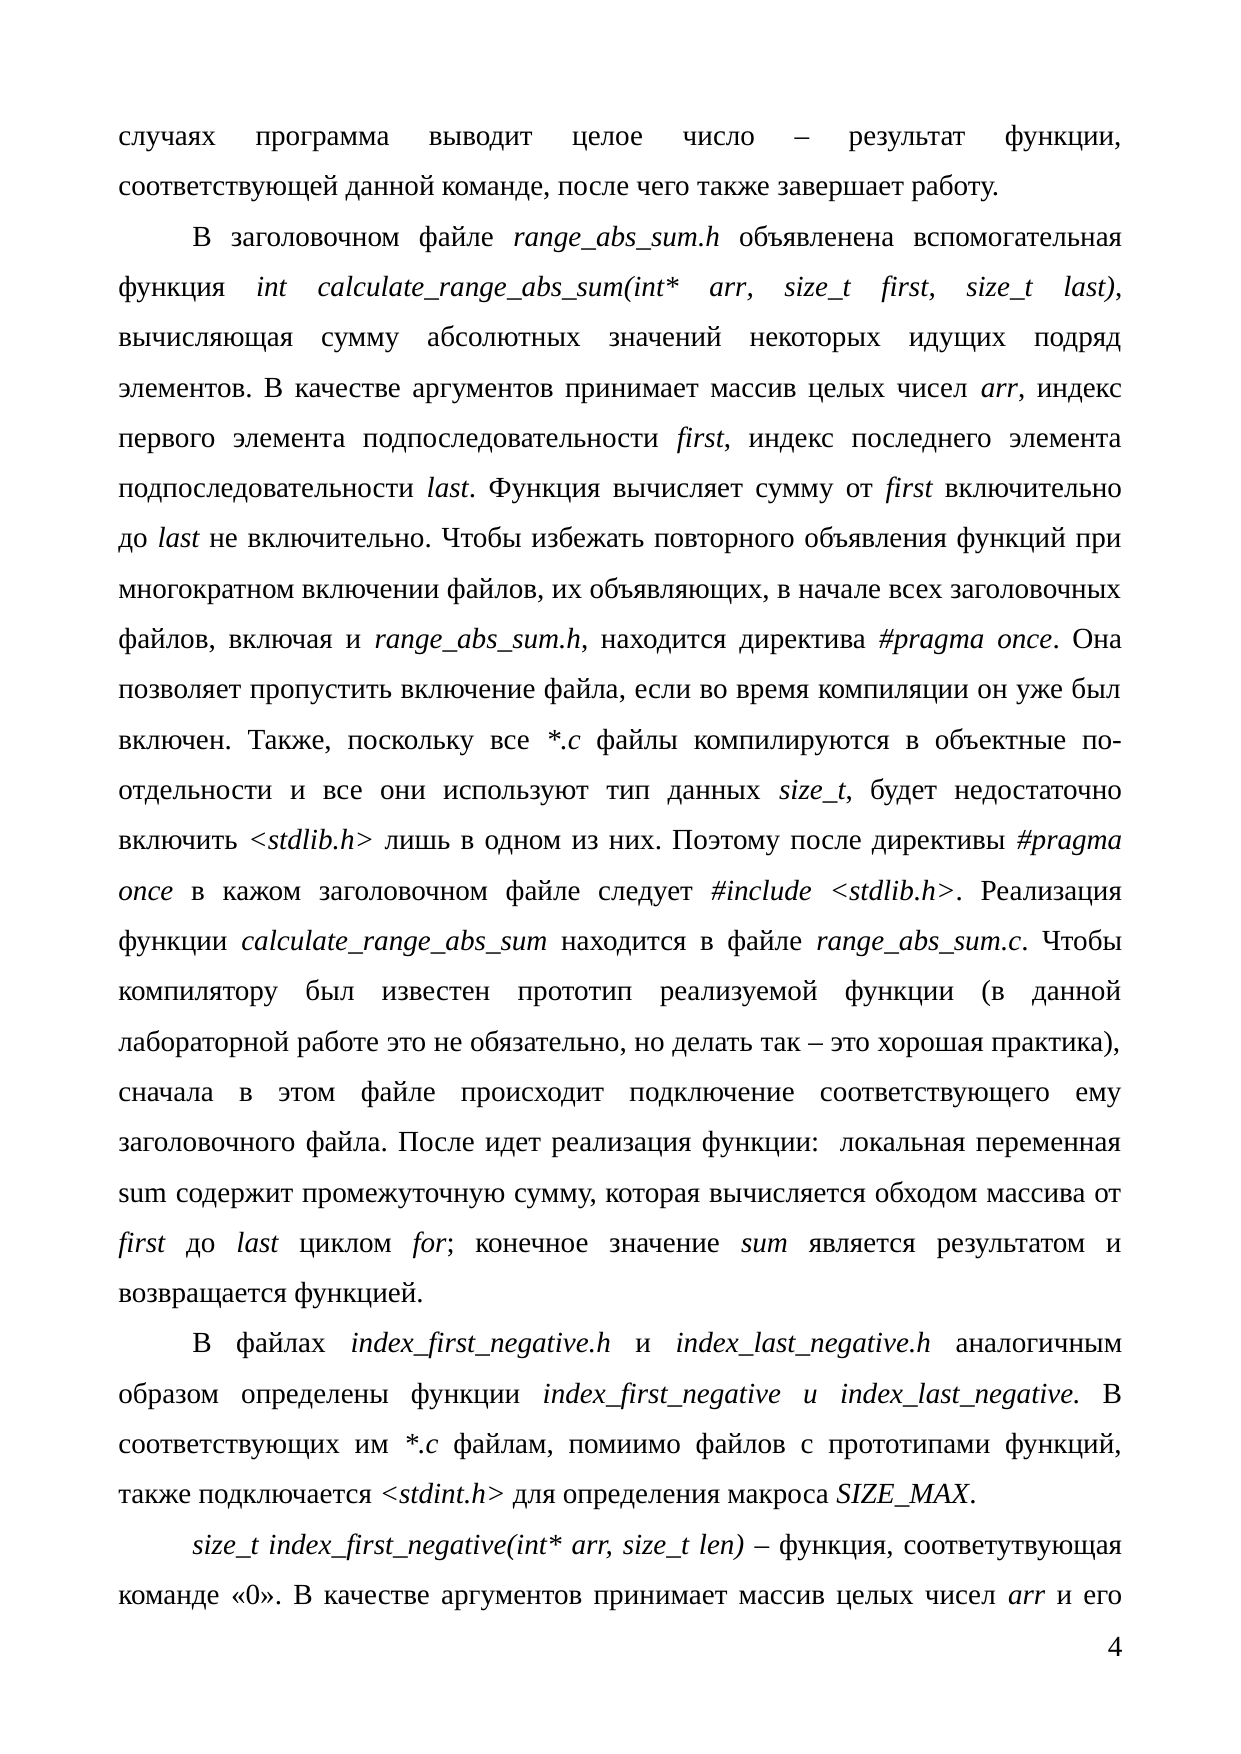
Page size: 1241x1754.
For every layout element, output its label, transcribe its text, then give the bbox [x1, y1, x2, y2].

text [118, 118, 1122, 202]
text В заголовочном файле range_abs_sum.h объявленена вспомогательная функция int calculate_range_abs_sum(int* arr, size_t first, size_t last), вычисляющая сумму абсолютных значений некоторых идущих подряд элементов. В качестве аргументов принимает массив целых чисел arr, индекс первого элемента подпоследовательности first, индекс последнего элемента подпоследовательности last. Функция вычисляет сумму от first включительно до last не включительно. Чтобы избежать повторного объявления функций при многократном включении файлов, их объявляющих, в начале всех заголовочных файлов, включая и range_abs_sum.h, находится директива #pragma once. Она позволяет пропустить включение файла, если во время компиляции он уже был включен. Также, поскольку все *.c файлы компилируются в объектные по-отдельности и все они используют тип данных size_t, будет недостаточно включить <stdlib.h> лишь в одном из них. Поэтому после директивы #pragma once в кажом заголовочном файле следует #include <stdlib.h>. Реализация функции calculate_range_abs_sum находится в файле range_abs_sum.c. Чтобы компилятору был известен прототип реализуемой функции (в данной лабораторной работе это не обязательно, но делать так – это хорошая практика), сначала в этом файле происходит подключение соответствующего ему заголовочного файла. После идет реализация функции: локальная переменная sum содержит промежуточную сумму, которая вычисляется обходом массива от first до last циклом for; конечное значение sum является результатом и возвращается функцией. [118, 219, 1122, 1309]
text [118, 1527, 1122, 1611]
text В файлах index_first_negative.h и index_last_negative.h аналогичным образом определены функции index_first_negative и index_last_negative. В соответствующих им *.c файлам, помиимо файлов с прототипами функций, также подключается <stdint.h> для определения макроса SIZE_MAX. [118, 1326, 1122, 1510]
